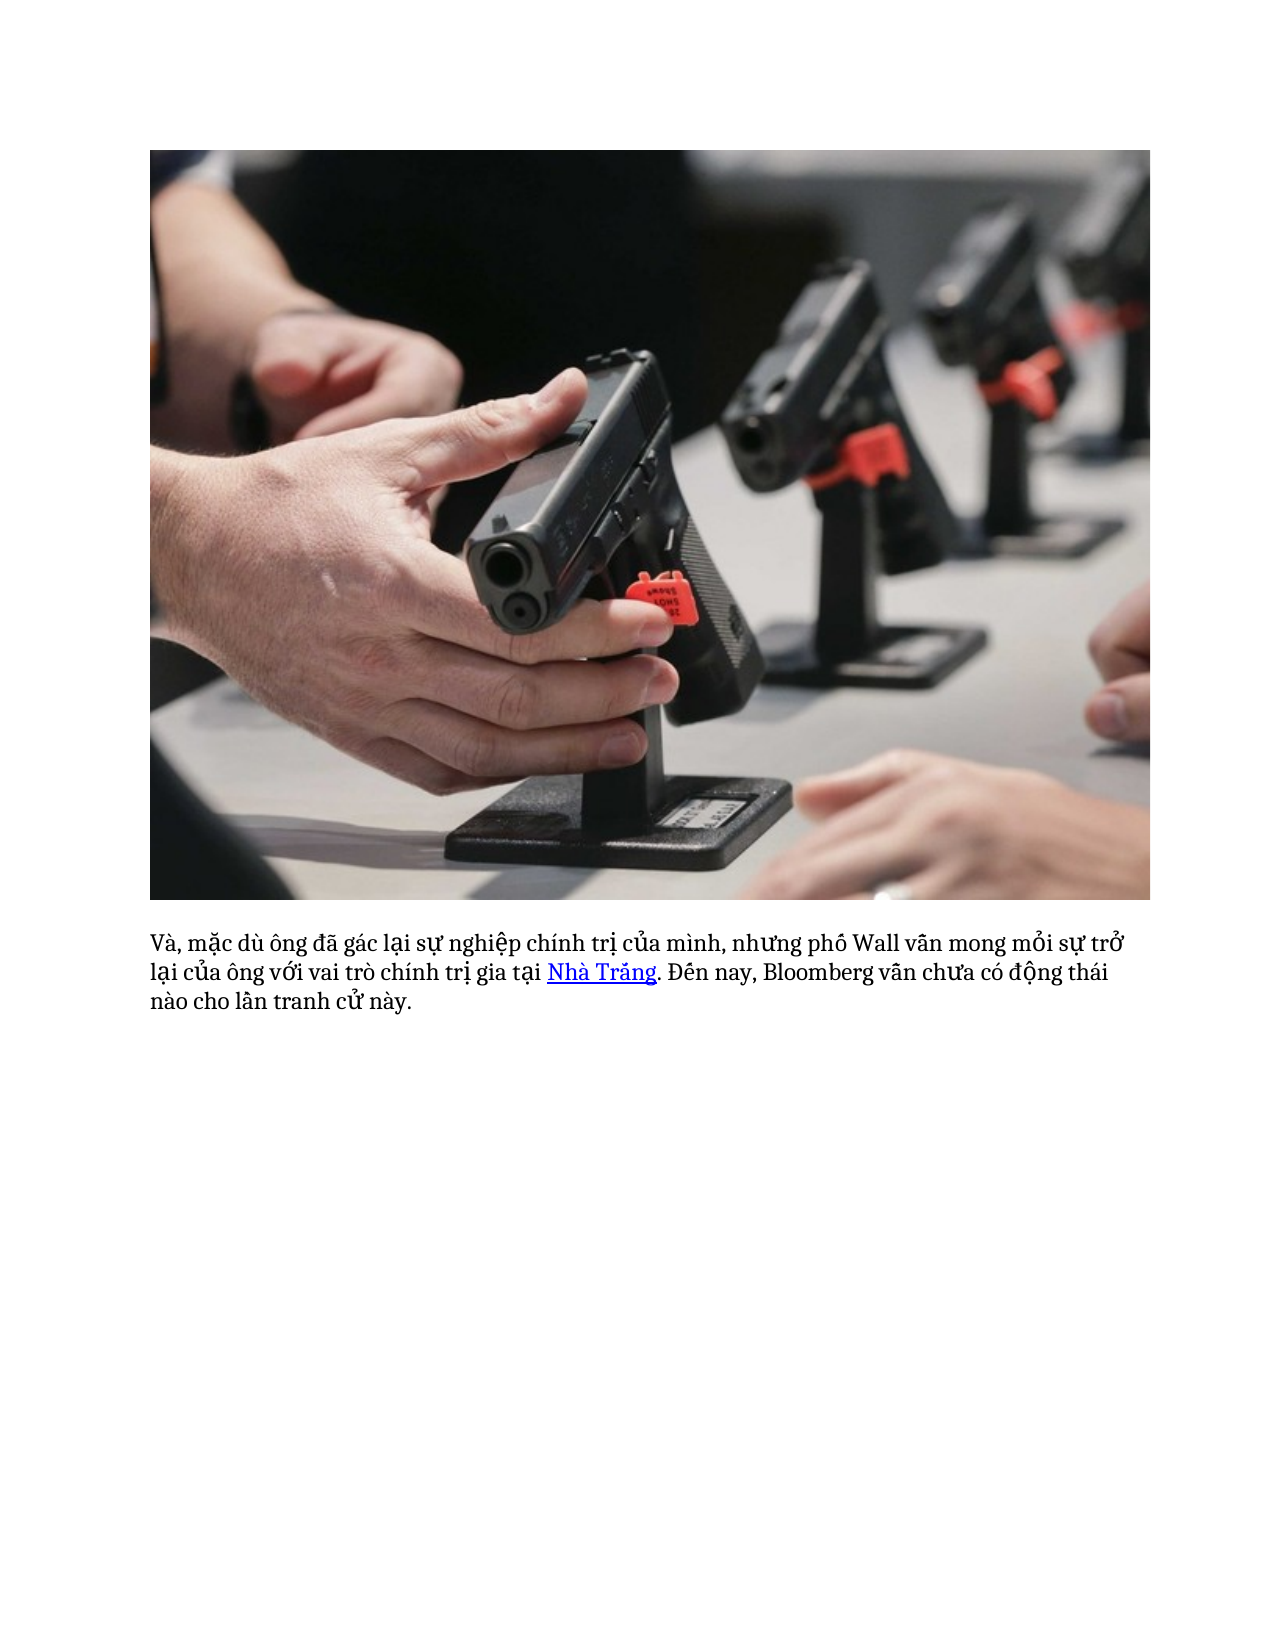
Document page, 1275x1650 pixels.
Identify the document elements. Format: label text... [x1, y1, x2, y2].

picture [150, 150, 1150, 900]
text Và, mặc dù ông đã gác lại sự nghiệp chính trị của mình, nhưng phố Wall vẫn mong mỏi sự trở lại của ông với vai trò chính trị gia tại Nhà Trắng. Đến nay, Bloomberg vẫn chưa có động thái nào cho lần tranh cử này. [150, 929, 1125, 1015]
